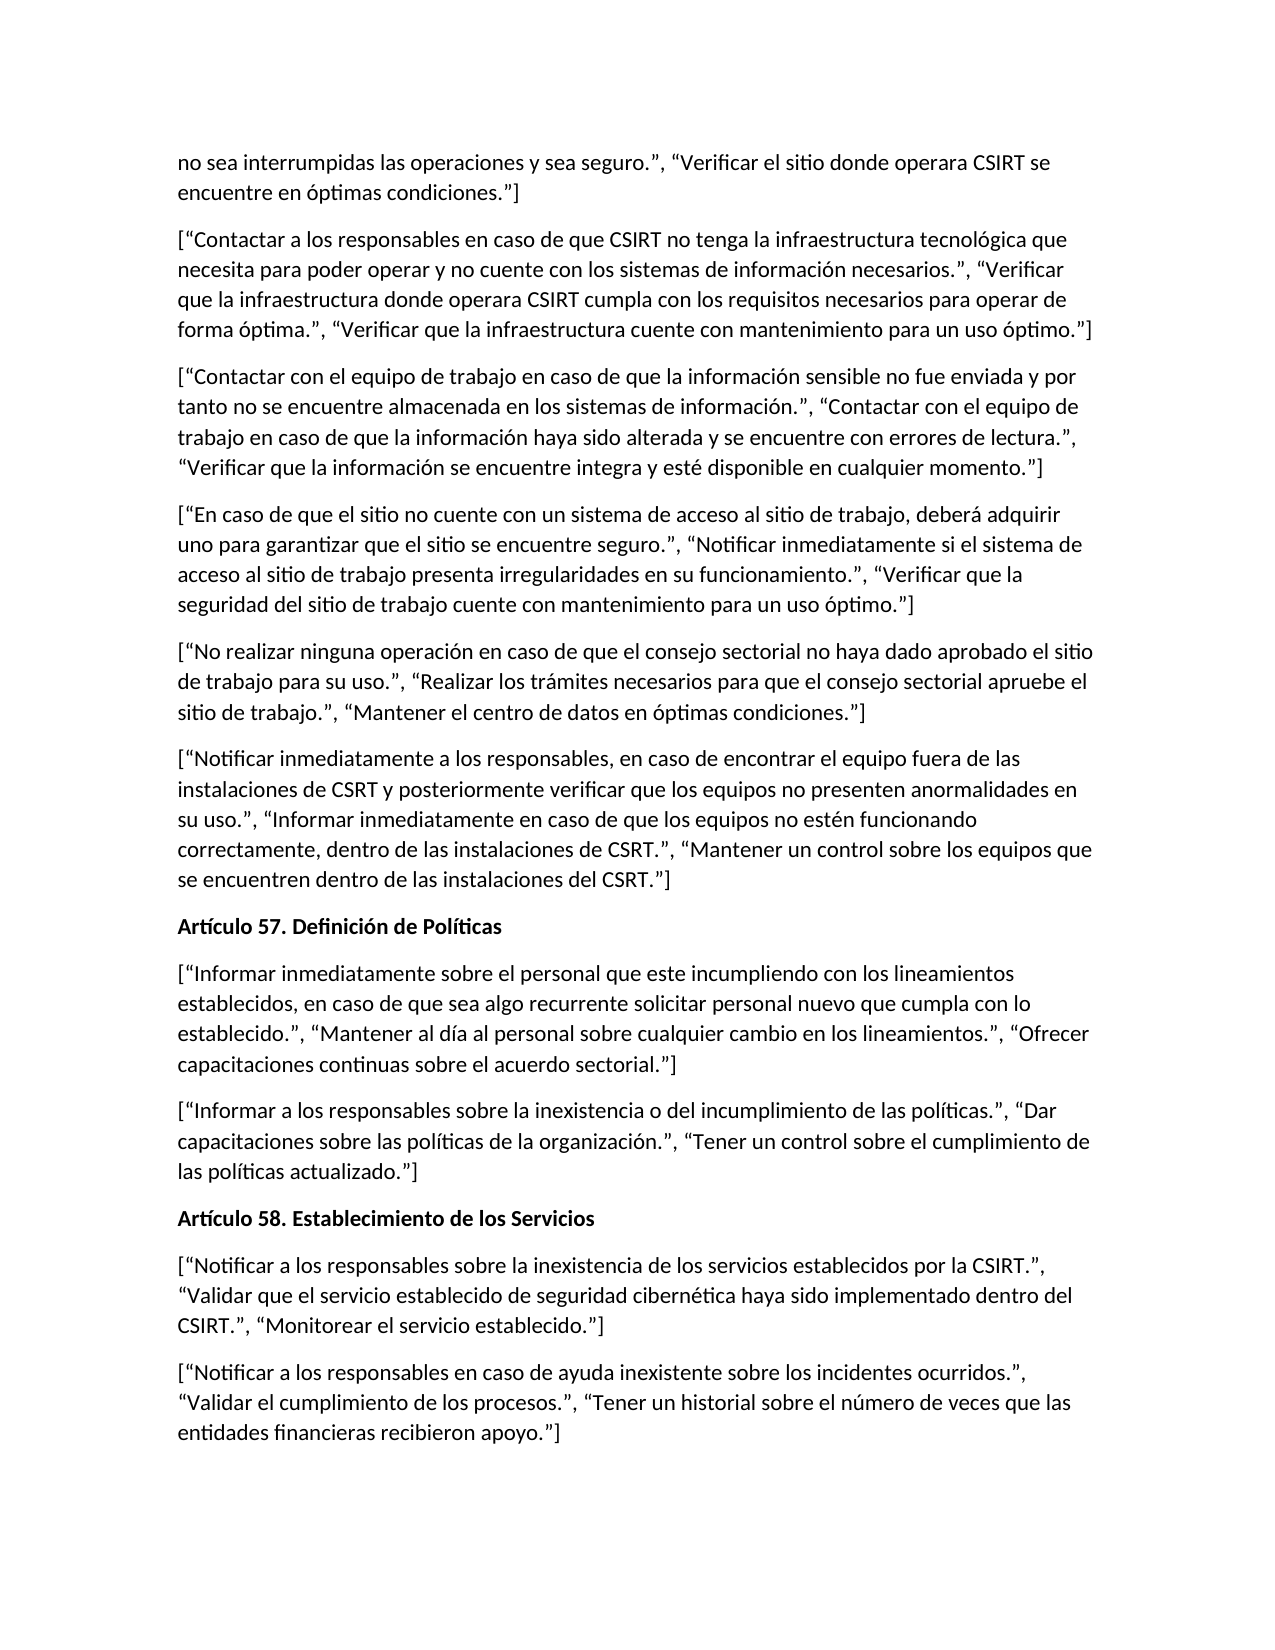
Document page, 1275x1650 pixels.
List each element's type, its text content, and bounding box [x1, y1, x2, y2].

text [“Informar a los responsables sobre la inexistencia o del incumplimiento de las políticas.”, “Dar capacitaciones sobre las políticas de la organización.”, “Tener un control sobre el cumplimiento de las políticas actualizado.”] [177, 1097, 1098, 1185]
text [“Notificar inmediatamente a los responsables, en caso de encontrar el equipo fuera de las instalaciones de CSRT y posteriormente verificar que los equipos no presenten anormalidades en su uso.”, “Informar inmediatamente en caso de que los equipos no estén funcionando correctamente, dentro de las instalaciones de CSRT.”, “Mantener un control sobre los equipos que se encuentren dentro de las instalaciones del CSRT.”] [177, 744, 1098, 893]
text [177, 148, 1098, 206]
text [“Informar inmediatamente sobre el personal que este incumpliendo con los lineamientos establecidos, en caso de que sea algo recurrente solicitar personal nuevo que cumpla con lo establecido.”, “Mantener al día al personal sobre cualquier cambio en los lineamientos.”, “Ofrecer capacitaciones continuas sobre el acuerdo sectorial.”] [177, 959, 1098, 1078]
text [“Notificar a los responsables sobre la inexistencia de los servicios establecidos por la CSIRT.”, “Validar que el servicio establecido de seguridad cibernética haya sido implementado dentro del CSIRT.”, “Monitorear el servicio establecido.”] [177, 1251, 1098, 1339]
text [“No realizar ninguna operación en caso de que el consejo sectorial no haya dado aprobado el sitio de trabajo para su uso.”, “Realizar los trámites necesarios para que el consejo sectorial apruebe el sitio de trabajo.”, “Mantener el centro de datos en óptimas condiciones.”] [177, 637, 1098, 726]
text [“Notificar a los responsables en caso de ayuda inexistente sobre los incidentes ocurridos.”, “Validar el cumplimiento de los procesos.”, “Tener un historial sobre el número de veces que las entidades financieras recibieron apoyo.”] [177, 1358, 1098, 1446]
text Artículo 57. Definición de Políticas [177, 912, 1098, 940]
text [“Contactar con el equipo de trabajo en caso de que la información sensible no fue enviada y por tanto no se encuentre almacenada en los sistemas de información.”, “Contactar con el equipo de trabajo en caso de que la información haya sido alterada y se encuentre con errores de lectura.”, “Verificar que la información se encuentre integra y esté disponible en cualquier momento.”] [177, 362, 1098, 481]
text Artículo 58. Establecimiento de los Servicios [177, 1204, 1098, 1232]
text [“Contactar a los responsables en caso de que CSIRT no tenga la infraestructura tecnológica que necesita para poder operar y no cuente con los sistemas de información necesarios.”, “Verificar que la infraestructura donde operara CSIRT cumpla con los requisitos necesarios para operar de forma óptima.”, “Verificar que la infraestructura cuente con mantenimiento para un uso óptimo.”] [177, 225, 1098, 343]
text [“En caso de que el sitio no cuente con un sistema de acceso al sitio de trabajo, deberá adquirir uno para garantizar que el sitio se encuentre seguro.”, “Notificar inmediatamente si el sistema de acceso al sitio de trabajo presenta irregularidades en su funcionamiento.”, “Verificar que la seguridad del sitio de trabajo cuente con mantenimiento para un uso óptimo.”] [177, 500, 1098, 618]
